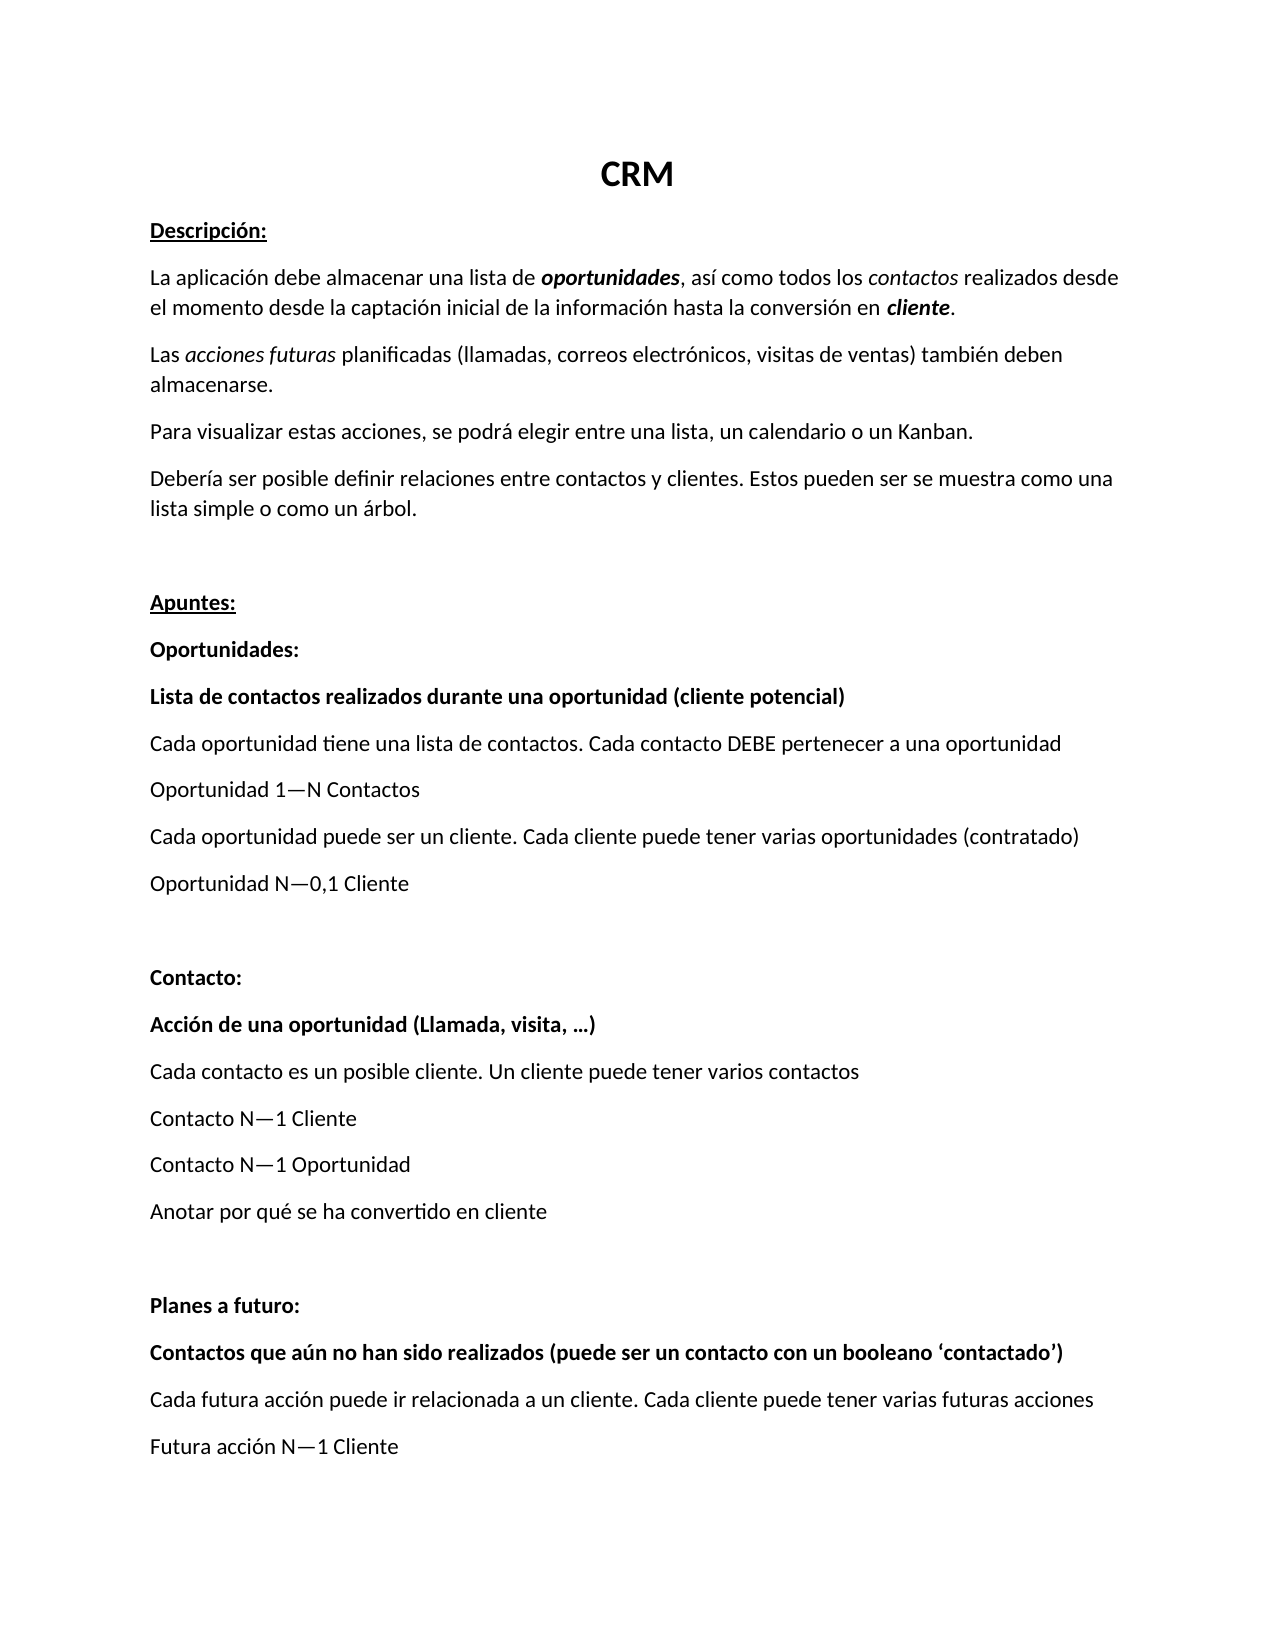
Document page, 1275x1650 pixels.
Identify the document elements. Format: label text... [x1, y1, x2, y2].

text Acción de una oportunidad (Llamada, visita, …) [150, 1010, 1125, 1038]
text Contactos que aún no han sido realizados (puede ser un contacto con un booleano ‘contactado’) [150, 1338, 1125, 1366]
text Cada contacto es un posible cliente. Un cliente puede tener varios contactos [150, 1057, 1125, 1085]
text Cada futura acción puede ir relacionada a un cliente. Cada cliente puede tener varias futuras acciones [150, 1385, 1125, 1413]
text Debería ser posible definir relaciones entre contactos y clientes. Estos pueden ser se muestra como una lista simple o como un árbol. [150, 464, 1125, 522]
text CRM [150, 150, 1125, 196]
text Apuntes: [150, 588, 1125, 616]
text Futura acción N—1 Cliente [150, 1432, 1125, 1460]
text Planes a futuro: [150, 1291, 1125, 1319]
text Cada oportunidad tiene una lista de contactos. Cada contacto DEBE pertenecer a una oportunidad [150, 729, 1125, 757]
text Oportunidad N—0,1 Cliente [150, 869, 1125, 897]
text La aplicación debe almacenar una lista de oportunidades, así como todos los contactos realizados desde el momento desde la captación inicial de la información hasta la conversión en cliente. [150, 263, 1125, 321]
text Anotar por qué se ha convertido en cliente [150, 1197, 1125, 1225]
text Contacto N—1 Oportunidad [150, 1151, 1125, 1178]
text Oportunidades: [150, 635, 1125, 663]
text Las acciones futuras planificadas (llamadas, correos electrónicos, visitas de ventas) también deben almacenarse. [150, 340, 1125, 398]
text Oportunidad 1—N Contactos [150, 776, 1125, 803]
text Lista de contactos realizados durante una oportunidad (cliente potencial) [150, 682, 1125, 710]
text Contacto: [150, 963, 1125, 991]
text Cada oportunidad puede ser un cliente. Cada cliente puede tener varias oportunidades (contratado) [150, 822, 1125, 850]
text Descripción: [150, 216, 1125, 244]
text Para visualizar estas acciones, se podrá elegir entre una lista, un calendario o un Kanban. [150, 417, 1125, 445]
text Contacto N—1 Cliente [150, 1104, 1125, 1132]
